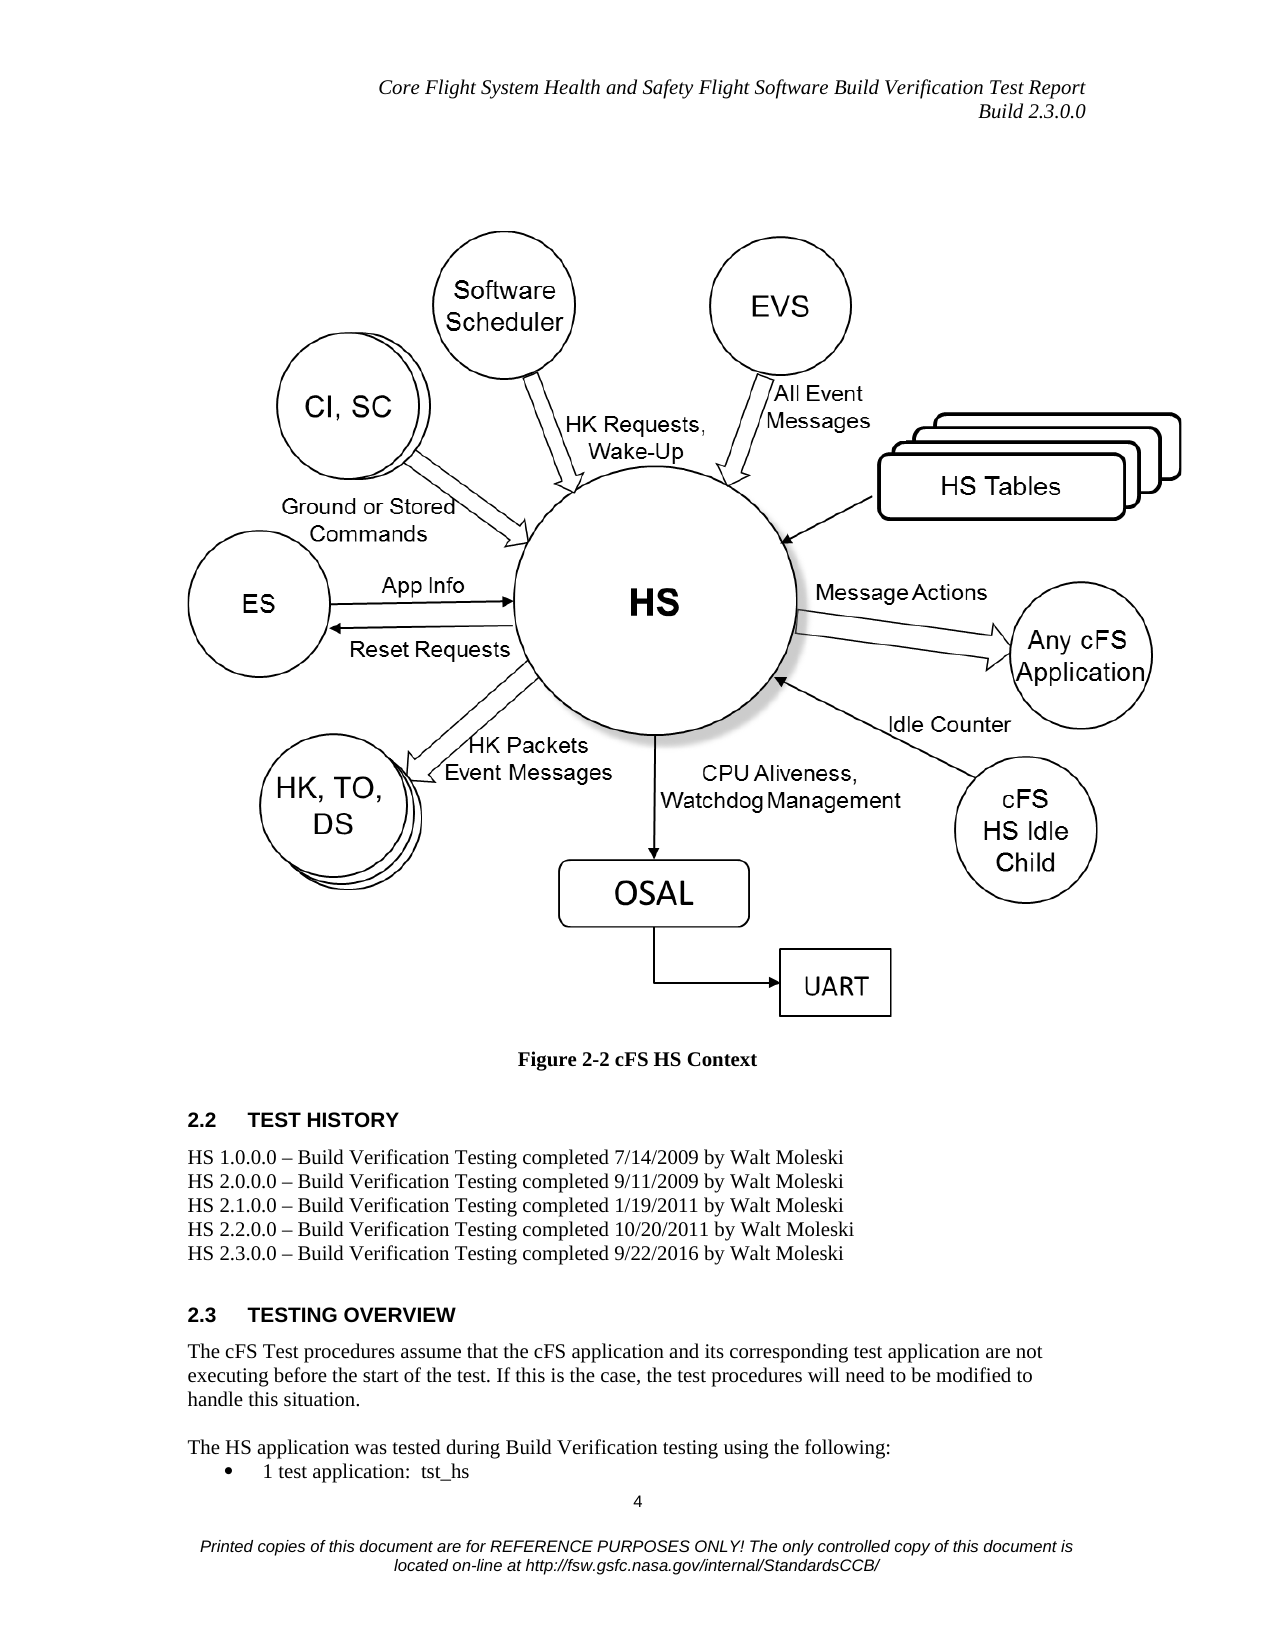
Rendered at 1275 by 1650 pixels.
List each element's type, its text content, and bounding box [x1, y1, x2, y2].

text The HS application was tested during Build Verification testing using the following: [187, 1435, 1087, 1459]
text The cFS Test procedures assume that the cFS application and its corresponding test application are not executing before the start of the test. If this is the case, the test procedures will need to be modified to handle this situation. [187, 1339, 1087, 1411]
text HS 2.0.0.0 – Build Verification Testing completed 9/11/2009 by Walt Moleski [187, 1169, 1087, 1193]
text HS 2.3.0.0 – Build Verification Testing completed 9/22/2016 by Walt Moleski [187, 1241, 1087, 1265]
subtitle Testing Overview [187, 1302, 1087, 1326]
list 1 test application: tst_hs [225, 1459, 1087, 1483]
subtitle Test History [187, 1108, 1087, 1132]
text HS 1.0.0.0 – Build Verification Testing completed 7/14/2009 by Walt Moleski [187, 1144, 1087, 1169]
text HS 2.1.0.0 – Build Verification Testing completed 1/19/2011 by Walt Moleski [187, 1193, 1087, 1217]
text HS 2.2.0.0 – Build Verification Testing completed 10/20/2011 by Walt Moleski [187, 1217, 1087, 1241]
picture [187, 231, 1182, 1022]
text Figure 2-2 cFS HS Context [187, 1047, 1087, 1071]
